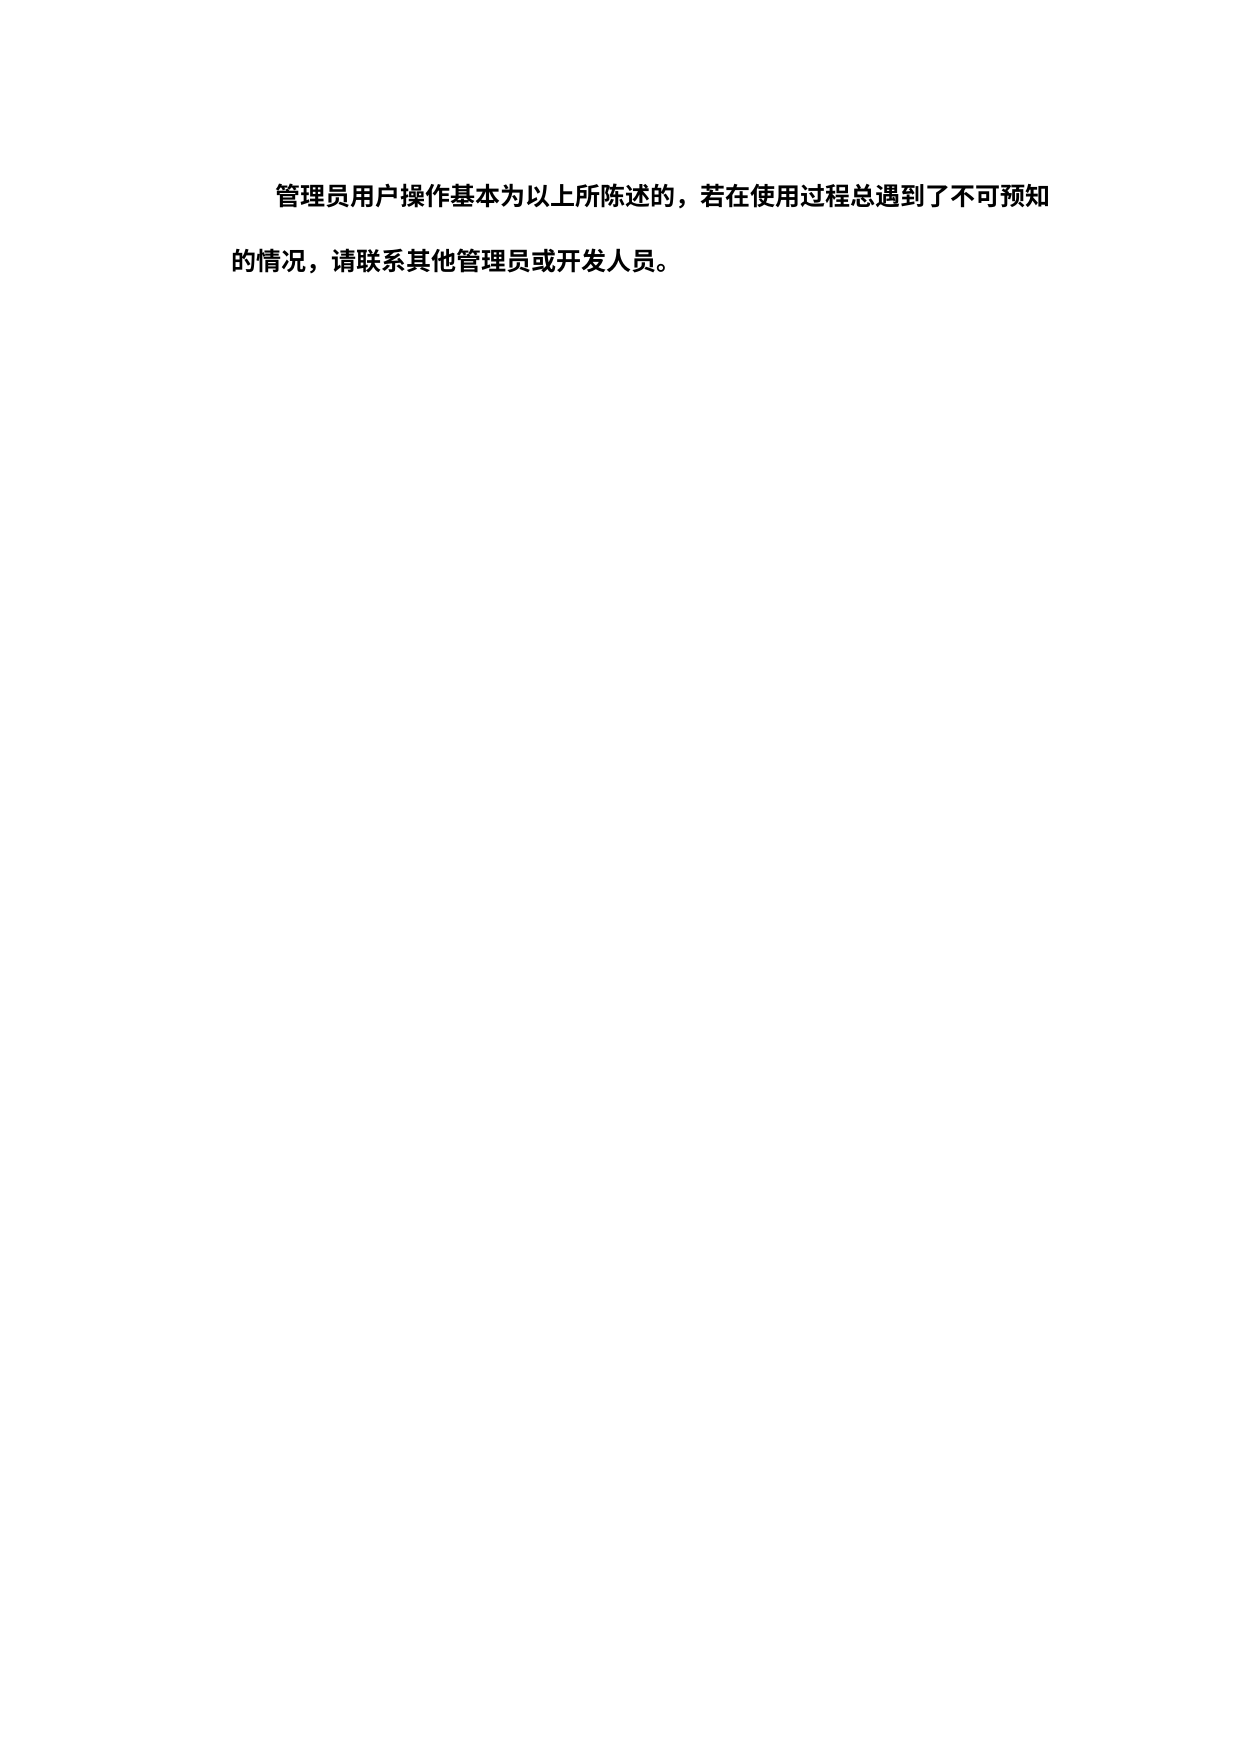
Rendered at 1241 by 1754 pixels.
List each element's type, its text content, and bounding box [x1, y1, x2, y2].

text 管理员用户操作基本为以上所陈述的，若在使用过程总遇到了不可预知的情况，请联系其他管理员或开发人员。 [231, 162, 1053, 292]
